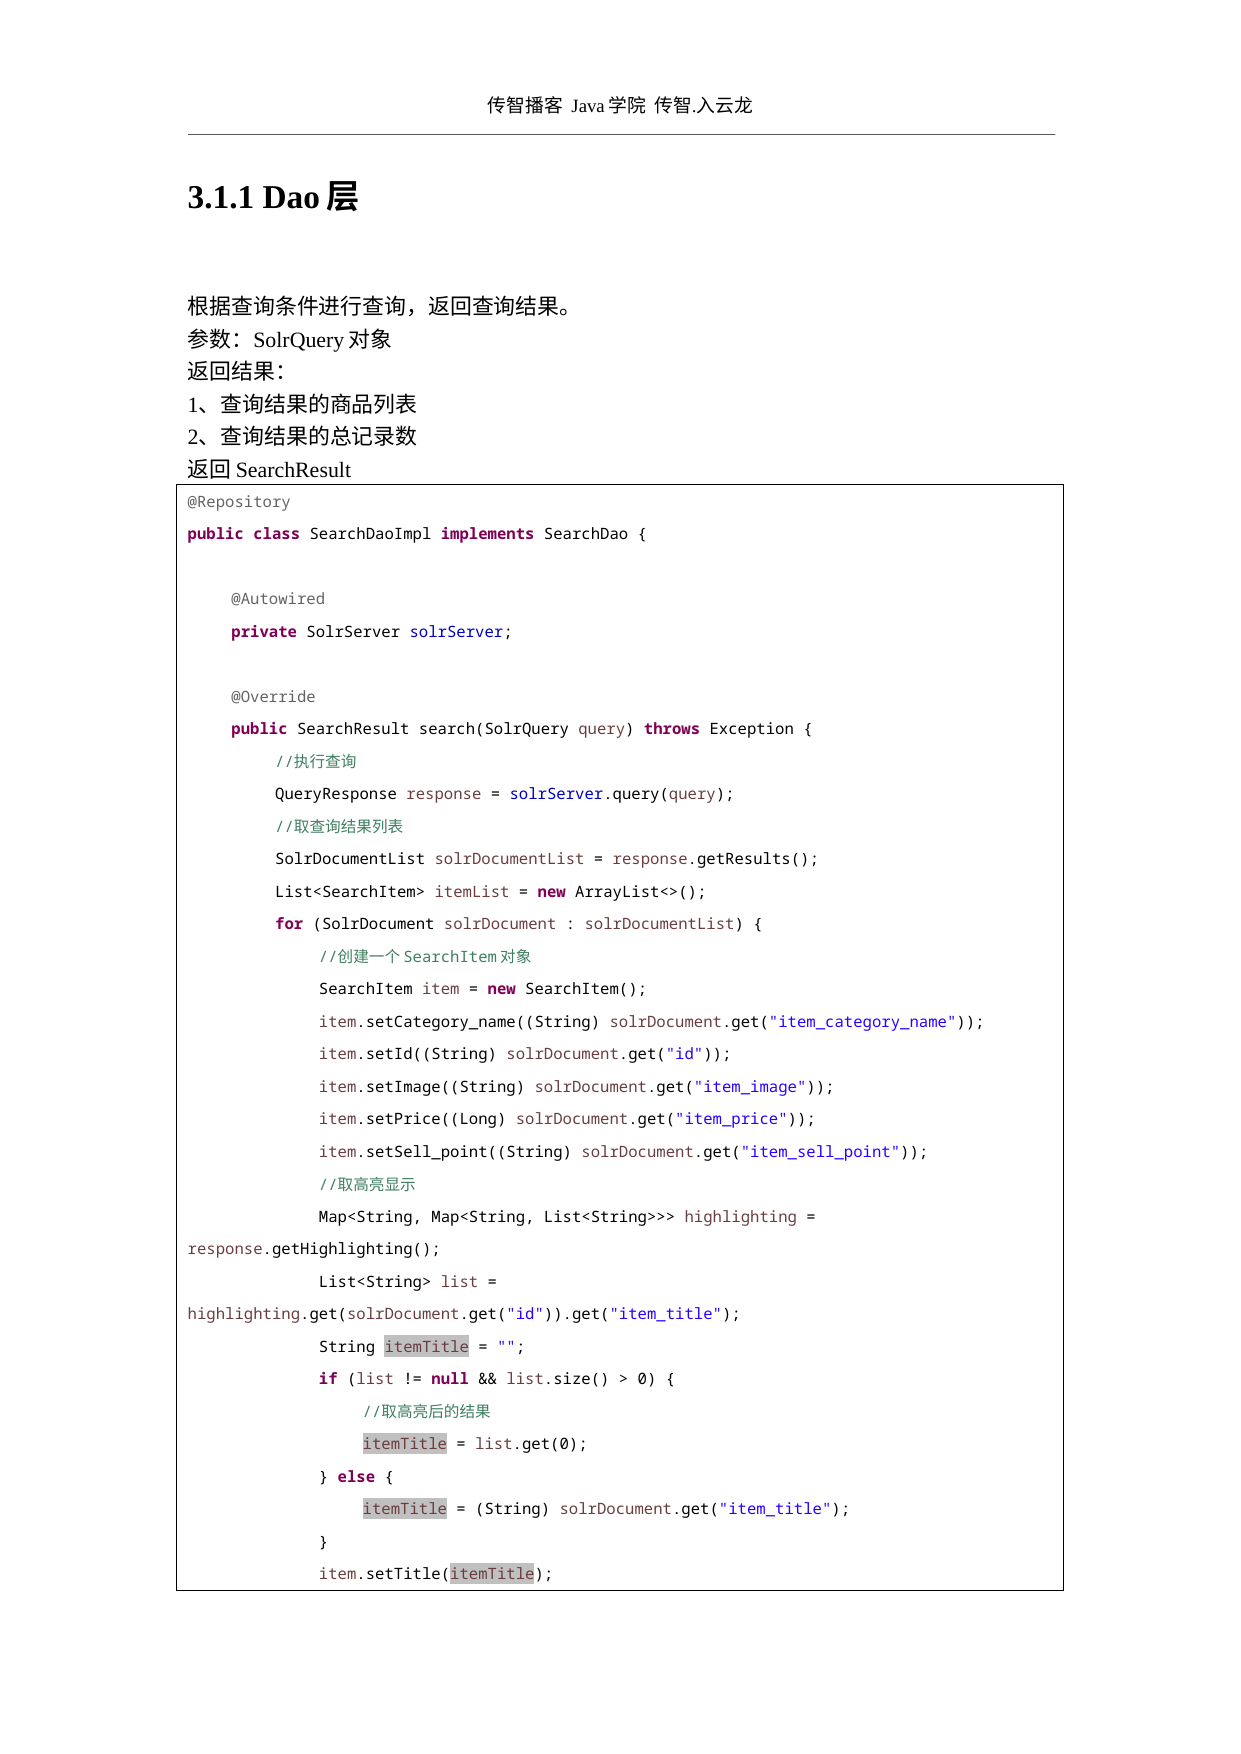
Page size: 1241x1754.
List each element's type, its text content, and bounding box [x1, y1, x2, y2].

text 返回结果： [187, 354, 1053, 386]
subtitle Dao层 [187, 162, 1053, 227]
list 查询结果的总记录数 [187, 419, 1053, 451]
text 参数：SolrQuery对象 [187, 321, 1053, 354]
text 根据查询条件进行查询，返回查询结果。 [187, 289, 1053, 321]
list 返回SearchResult [187, 451, 1053, 484]
list 查询结果的商品列表 [187, 386, 1053, 419]
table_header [177, 485, 1063, 1590]
